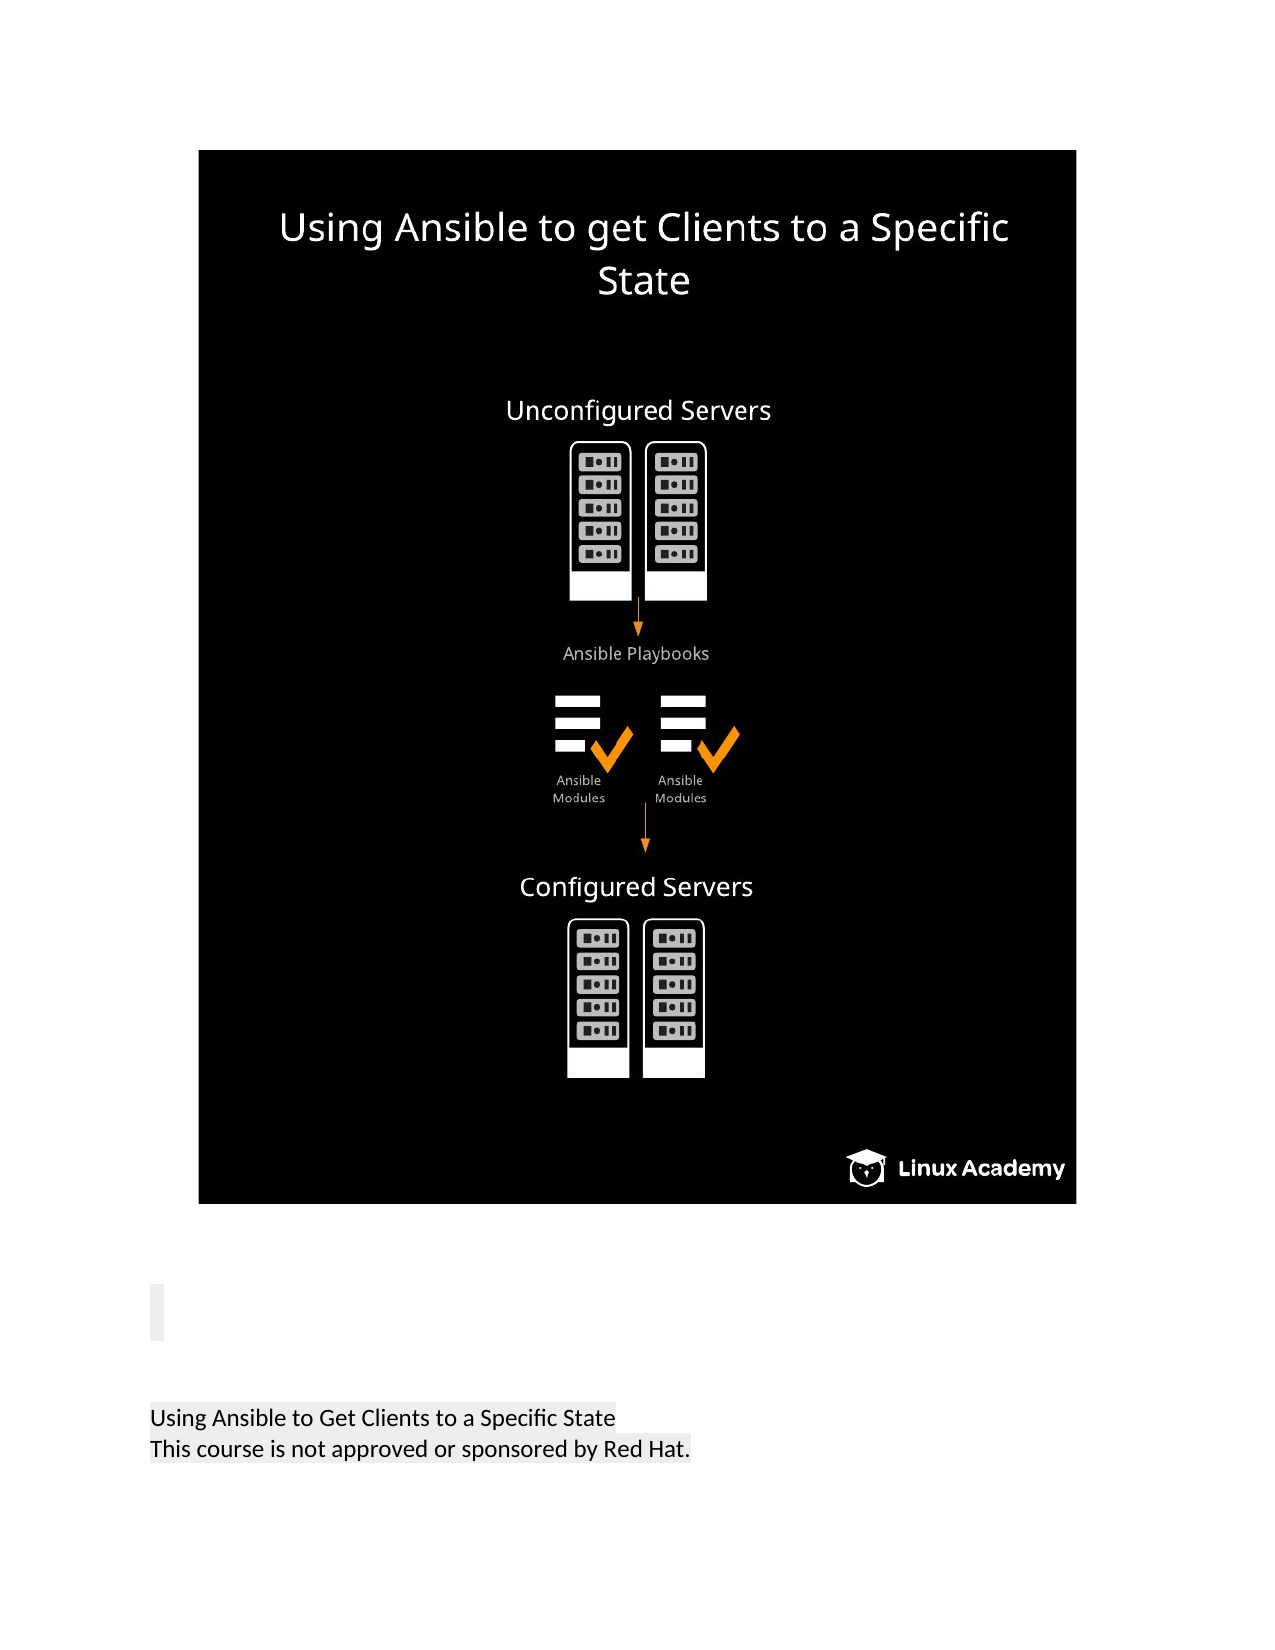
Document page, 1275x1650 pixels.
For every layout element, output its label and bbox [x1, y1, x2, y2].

picture [198, 150, 1077, 1204]
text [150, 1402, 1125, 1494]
